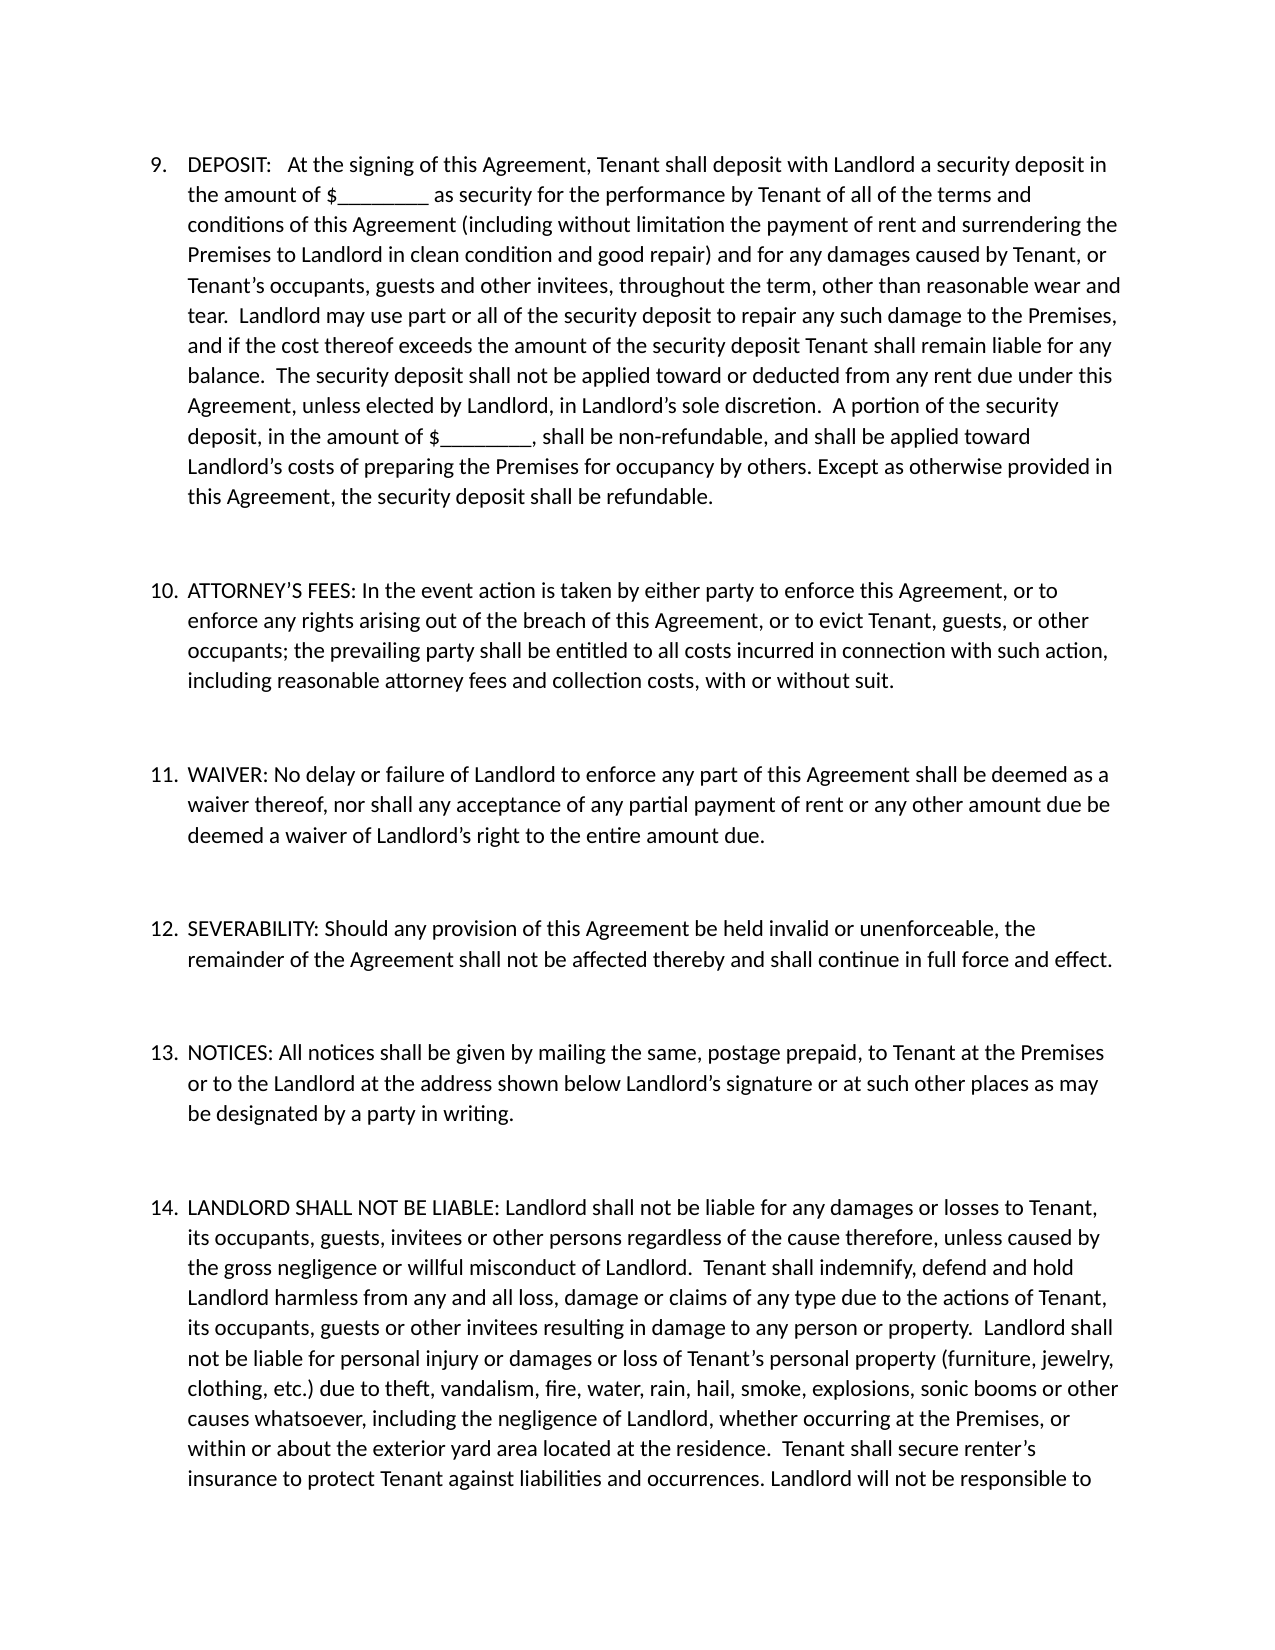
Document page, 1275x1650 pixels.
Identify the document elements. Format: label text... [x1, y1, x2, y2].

list ATTORNEY’S FEES: In the event action is taken by either party to enforce this Agreement, or to enforce any rights arising out of the breach of this Agreement, or to evict Tenant, guests, or other occupants; the prevailing party shall be entitled to all costs incurred in connection with such action, including reasonable attorney fees and collection costs, with or without suit. [150, 576, 1125, 695]
list SEVERABILITY: Should any provision of this Agreement be held invalid or unenforceable, the remainder of the Agreement shall not be affected thereby and shall continue in full force and effect. [150, 914, 1125, 973]
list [150, 1193, 1125, 1493]
list DEPOSIT: At the signing of this Agreement, Tenant shall deposit with Landlord a security deposit in the amount of $________ as security for the performance by Tenant of all of the terms and conditions of this Agreement (including without limitation the payment of rent and surrendering the Premises to Landlord in clean condition and good repair) and for any damages caused by Tenant, or Tenant’s occupants, guests and other invitees, throughout the term, other than reasonable wear and tear. Landlord may use part or all of the security deposit to repair any such damage to the Premises, and if the cost thereof exceeds the amount of the security deposit Tenant shall remain liable for any balance. The security deposit shall not be applied toward or deducted from any rent due under this Agreement, unless elected by Landlord, in Landlord’s sole discretion. A portion of the security deposit, in the amount of $________, shall be non-refundable, and shall be applied toward Landlord’s costs of preparing the Premises for occupancy by others. Except as otherwise provided in this Agreement, the security deposit shall be refundable. [150, 150, 1125, 510]
list WAIVER: No delay or failure of Landlord to enforce any part of this Agreement shall be deemed as a waiver thereof, nor shall any acceptance of any partial payment of rent or any other amount due be deemed a waiver of Landlord’s right to the entire amount due. [150, 760, 1125, 849]
list NOTICES: All notices shall be given by mailing the same, postage prepaid, to Tenant at the Premises or to the Landlord at the address shown below Landlord’s signature or at such other places as may be designated by a party in writing. [150, 1038, 1125, 1127]
